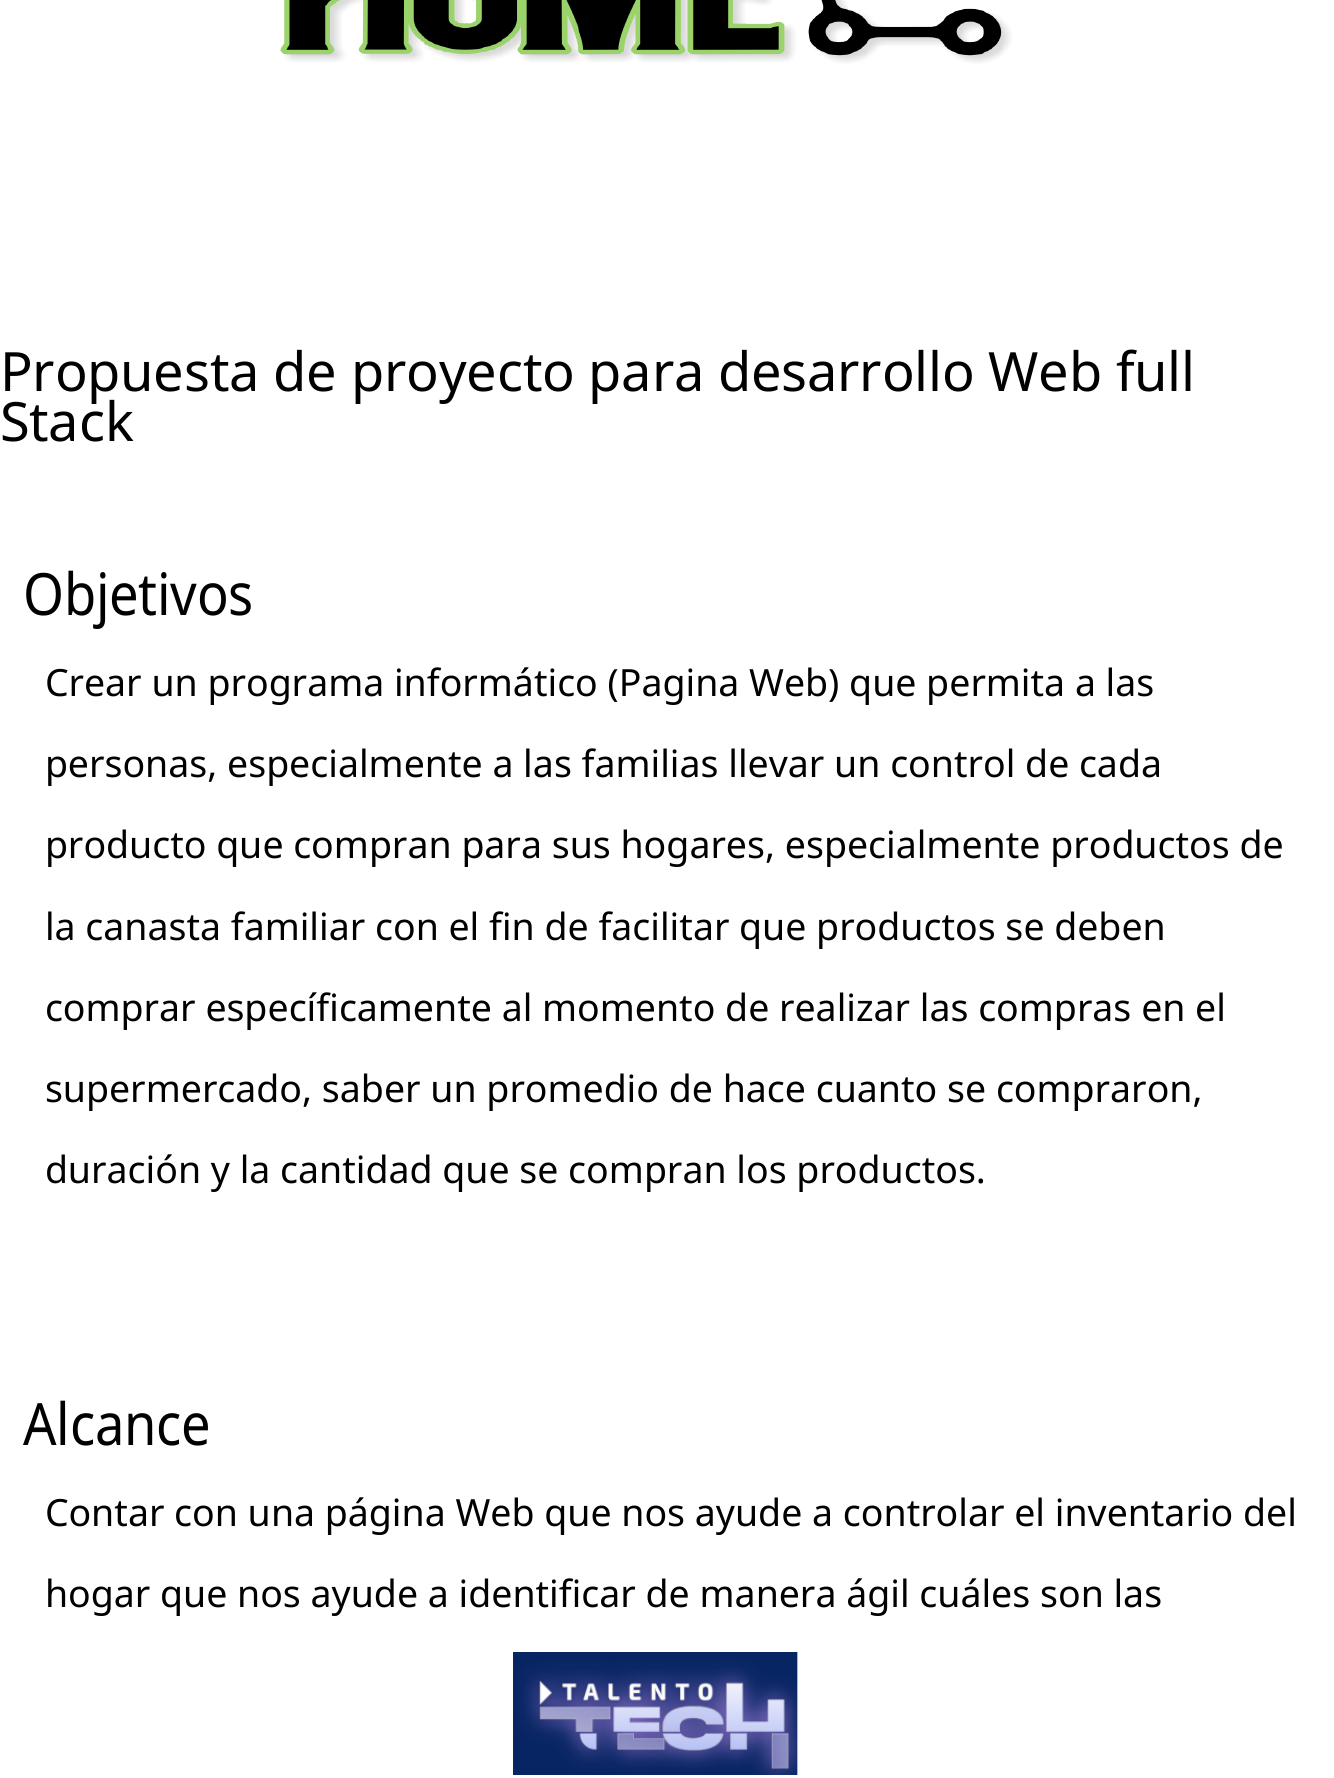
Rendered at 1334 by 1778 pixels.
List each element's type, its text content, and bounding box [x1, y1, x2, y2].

subtitle Crear un programa informático (Pagina Web) que permita a las personas, especialmente a las familias llevar un control de cada producto que compran para sus hogares, especialmente productos de la canasta familiar con el fin de facilitar que productos se deben comprar específicamente al momento de realizar las compras en el supermercado, saber un promedio de hace cuanto se compraron, duración y la cantidad que se compran los productos. [45, 632, 1310, 1199]
picture [513, 1652, 798, 1775]
subtitle Alcance [23, 1380, 1310, 1461]
text Propuesta de proyecto para desarrollo Web full Stack [0, 352, 1310, 451]
subtitle Objetivos [23, 551, 1310, 632]
picture [193, 0, 1118, 280]
